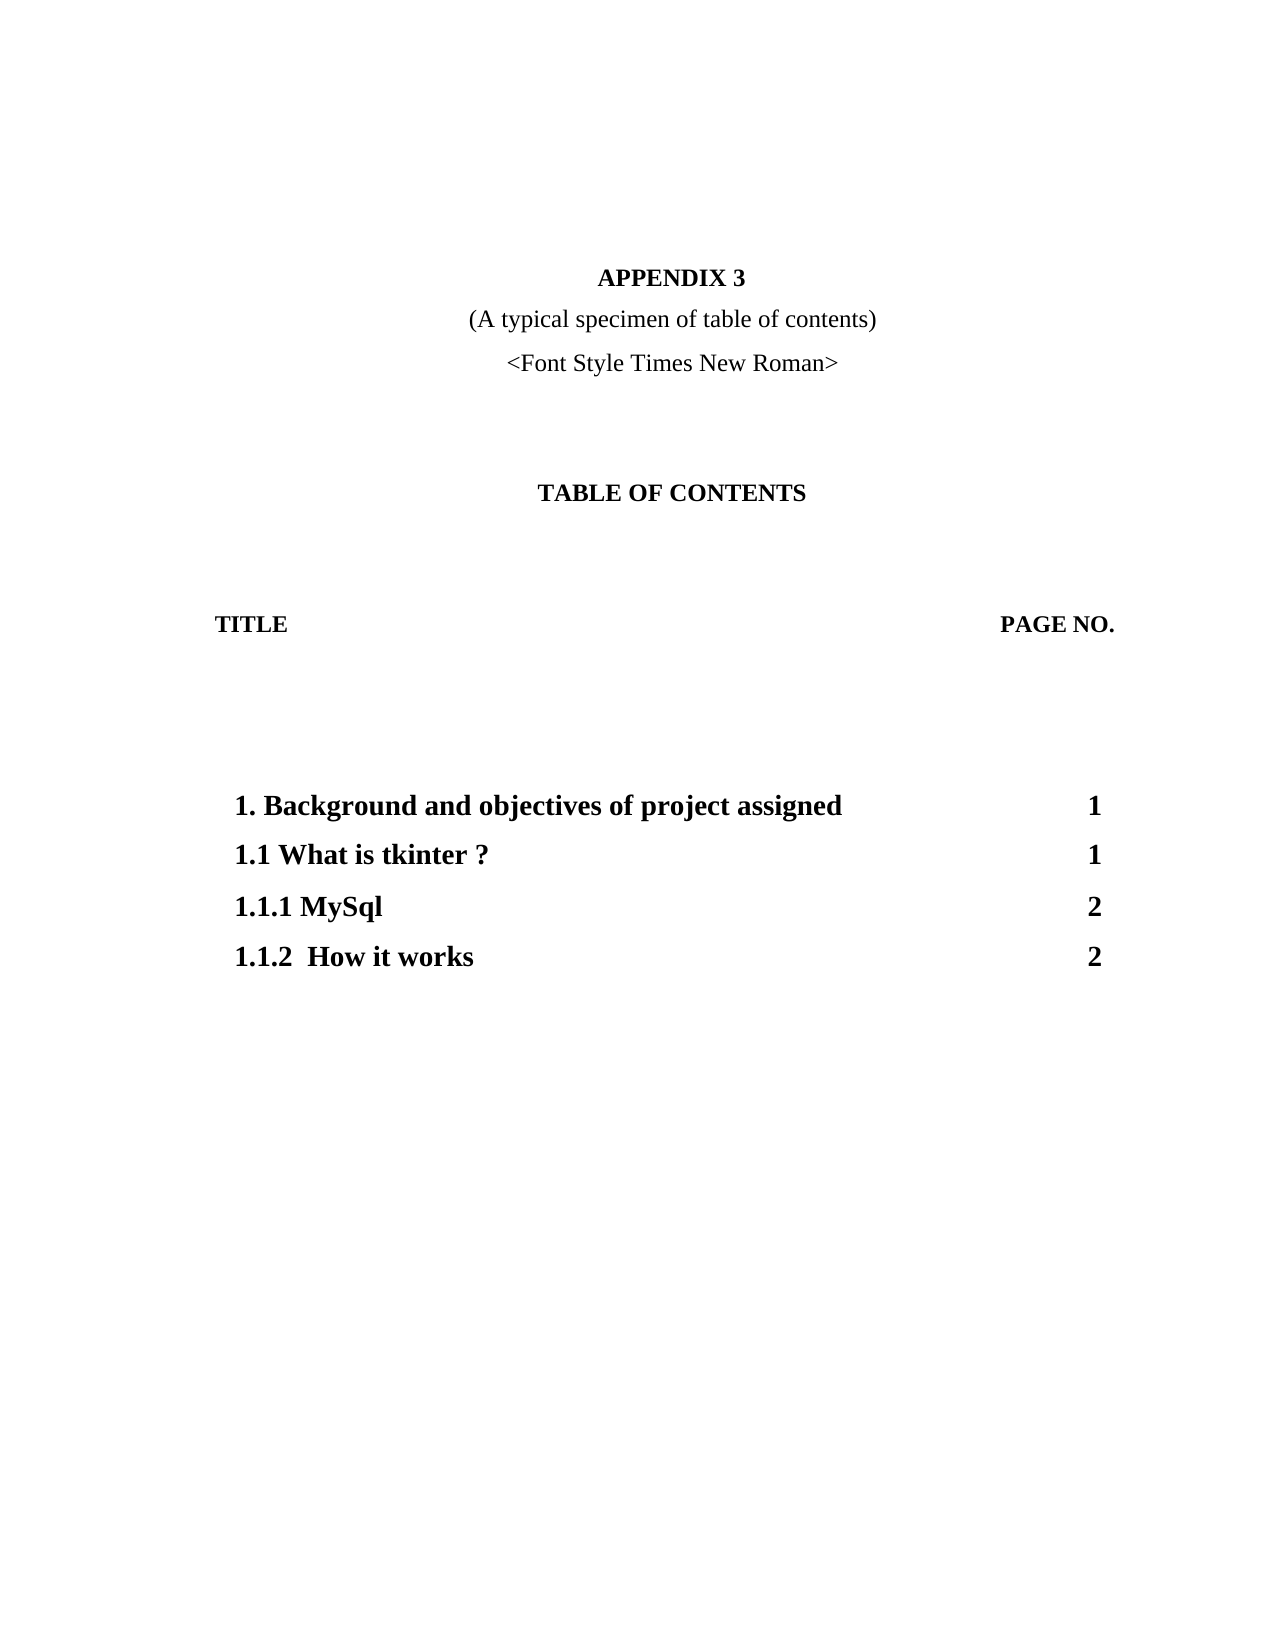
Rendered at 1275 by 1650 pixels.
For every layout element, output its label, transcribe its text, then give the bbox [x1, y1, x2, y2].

table_cell 2 [1027, 880, 1138, 931]
text APPENDIX 3 [261, 263, 1082, 292]
table_cell 2 [1027, 931, 1138, 981]
text (A typical specimen of table of contents) [261, 304, 1084, 333]
table_header 1 [1027, 790, 1138, 830]
table_cell 1.1 What is tkinter ? [205, 830, 1027, 880]
table_header 1. Background and objectives of project assigned [205, 790, 1027, 830]
text TITLE PAGE NO. [214, 610, 1169, 637]
text <Font Style Times New Roman> [261, 348, 1084, 377]
text TABLE OF CONTENTS [261, 478, 1083, 507]
table_cell 1.1.1 MySql [205, 880, 1027, 931]
table_cell 1 [1027, 830, 1138, 880]
table_cell 1.1.2 How it works [205, 931, 1027, 981]
